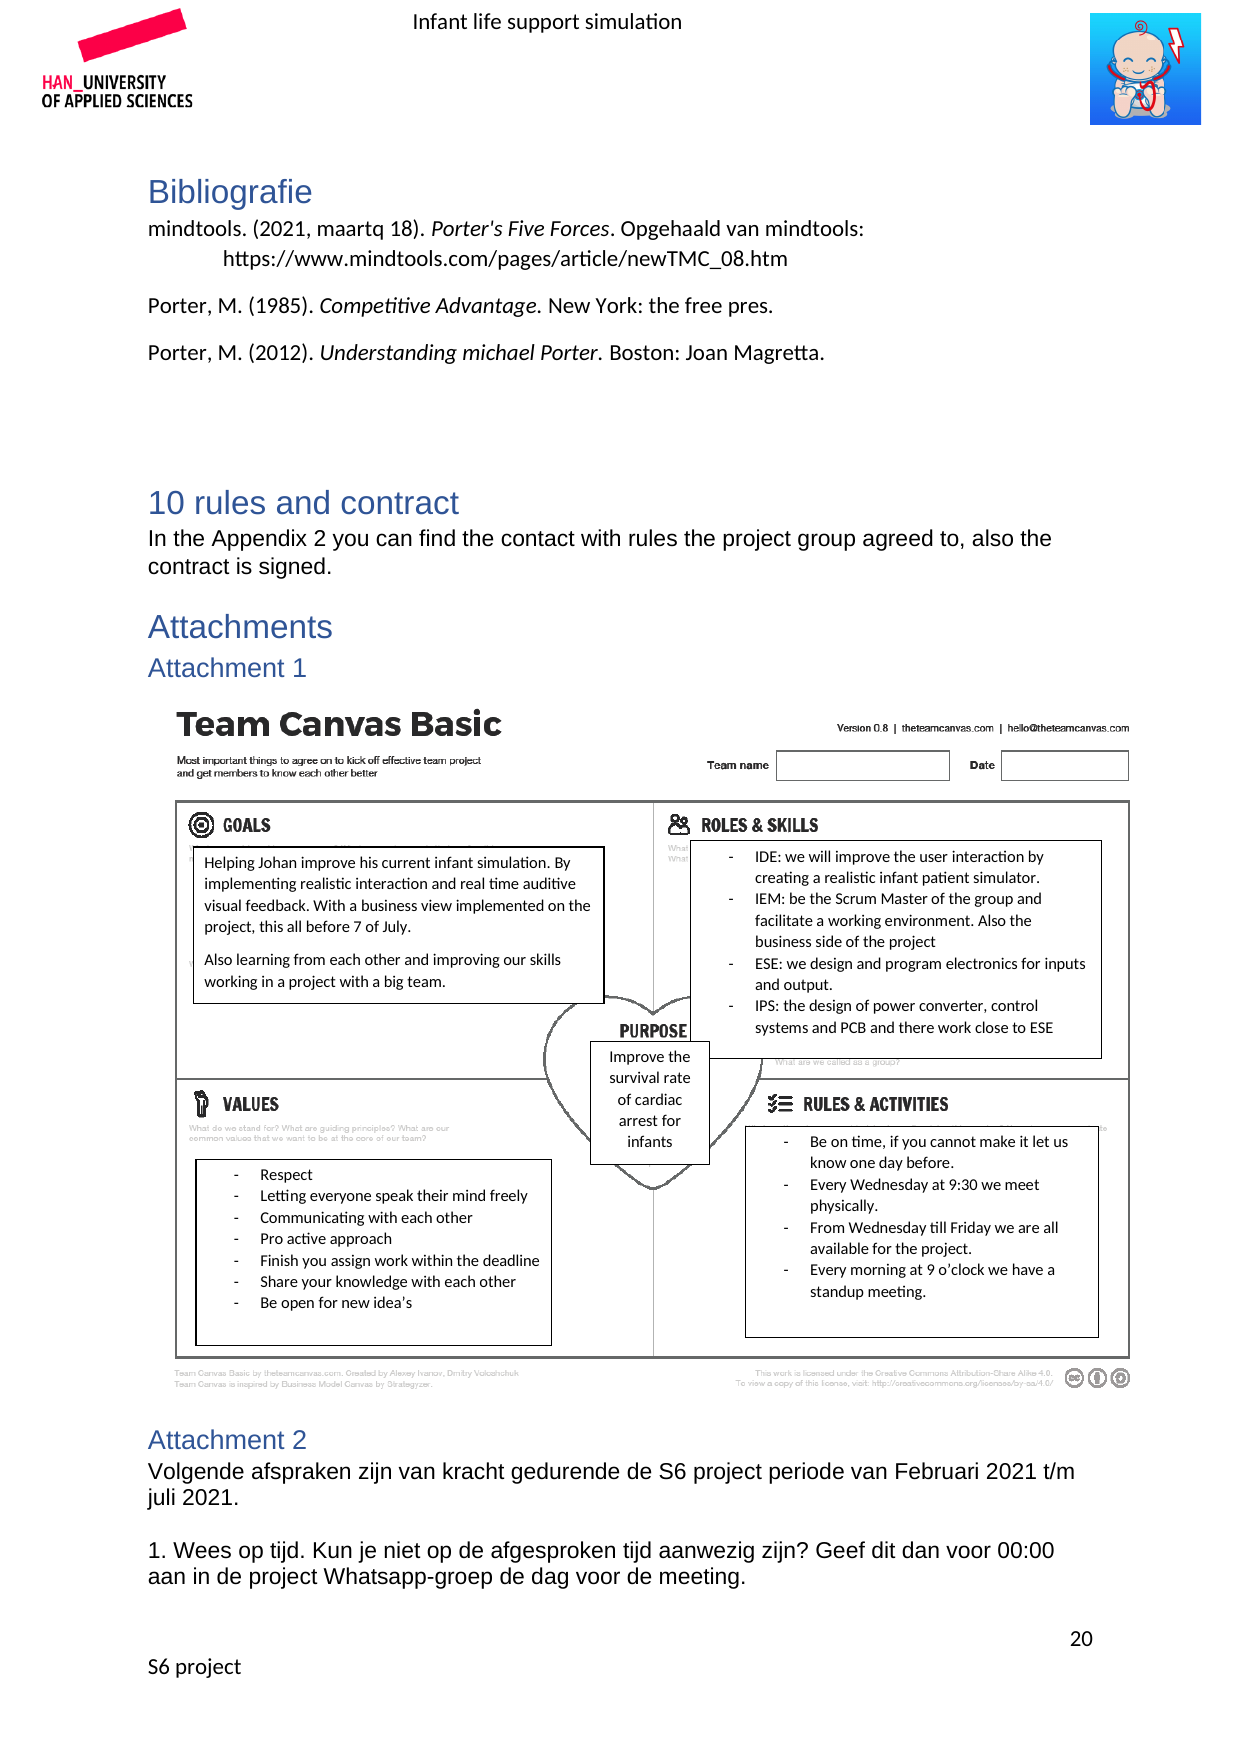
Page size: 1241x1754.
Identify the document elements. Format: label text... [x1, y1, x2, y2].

text In the Appendix 2 you can find the contact with rules the project group agreed to, also the contract is signed. [148, 525, 1093, 580]
subtitle 10 rules and contract [148, 483, 1093, 522]
text 1. Wees op tijd. Kun je niet op de afgesproken tijd aanwezig zijn? Geef dit dan voor 00:00 aan in de project Whatsapp-groep de dag voor de meeting. [148, 1537, 1093, 1589]
subtitle Attachment 1 [148, 652, 1093, 684]
picture [27, 5, 205, 120]
subtitle Attachments [148, 607, 1093, 645]
text Volgende afspraken zijn van kracht gedurende de S6 project periode van Februari 2021 t/m juli 2021. [148, 1458, 1093, 1510]
subtitle Attachment 2 [148, 1401, 1093, 1455]
picture [1090, 13, 1202, 125]
